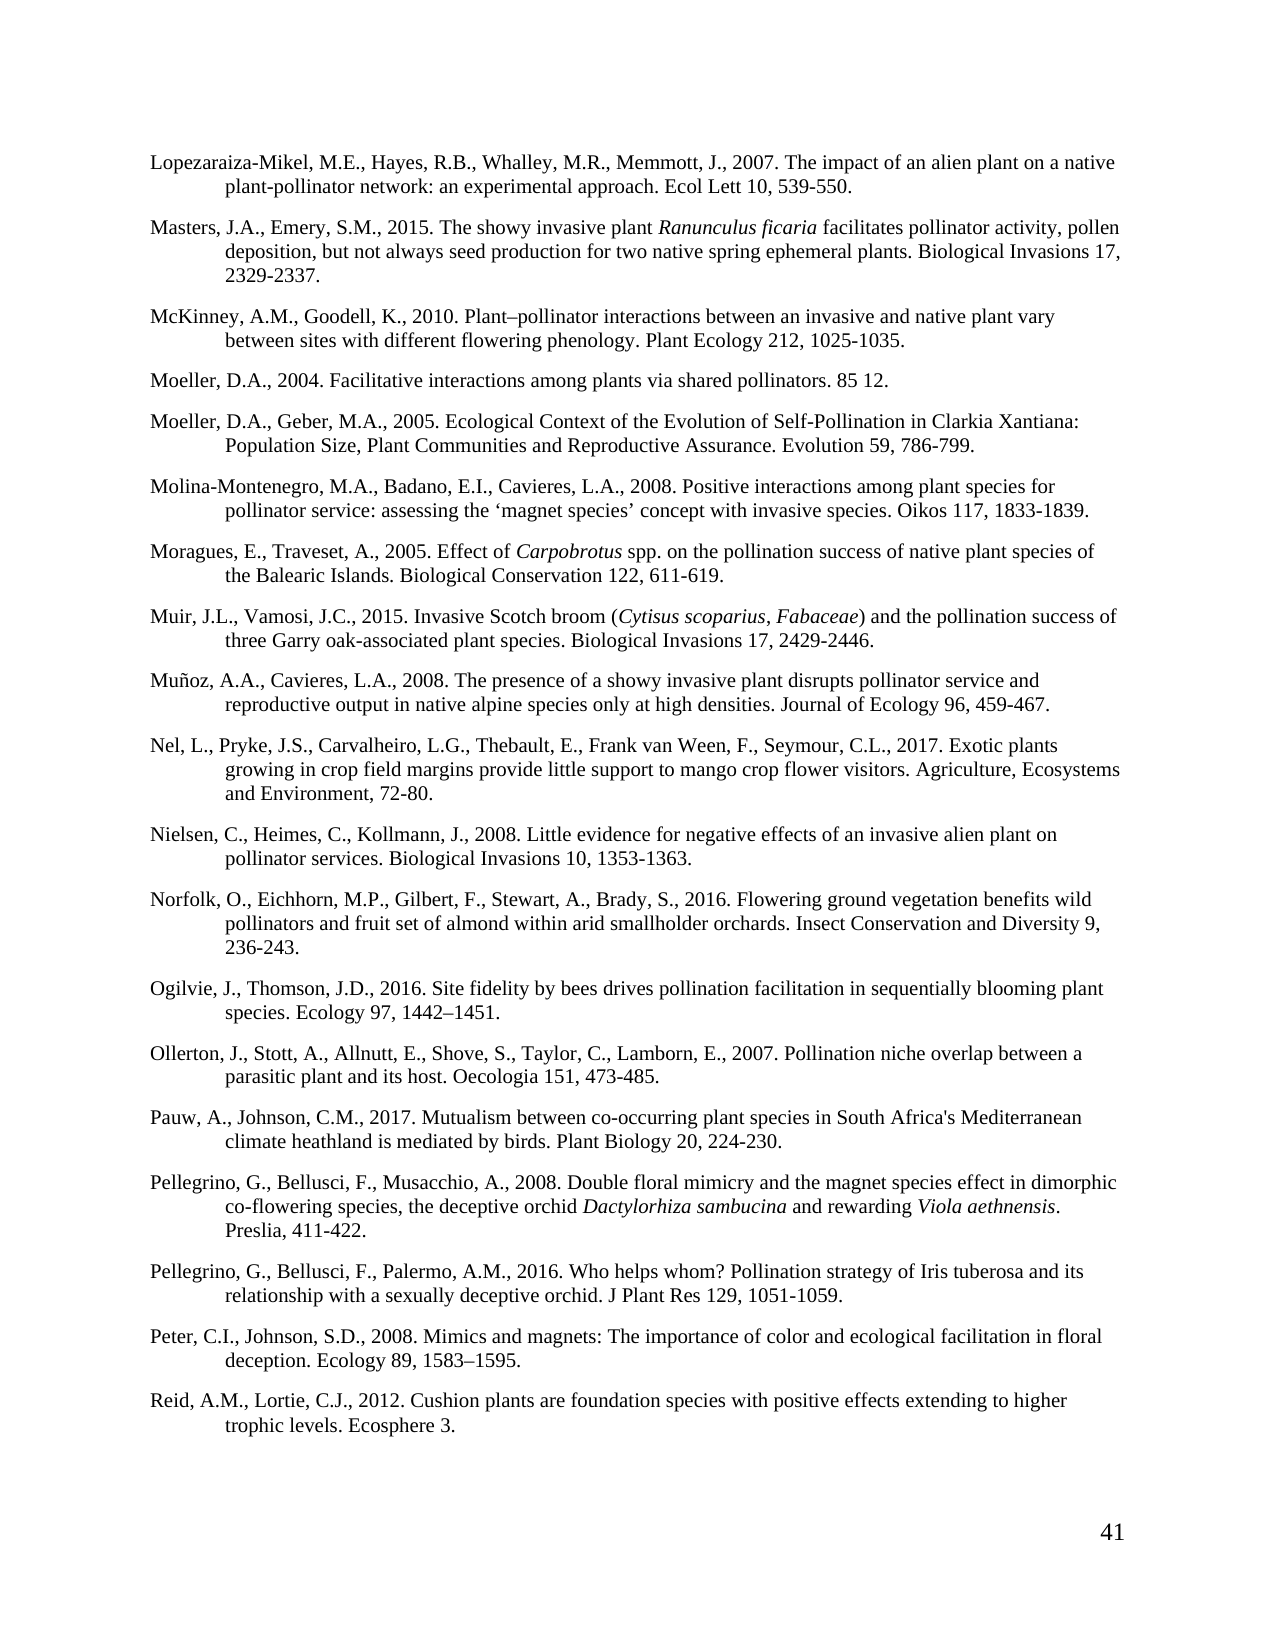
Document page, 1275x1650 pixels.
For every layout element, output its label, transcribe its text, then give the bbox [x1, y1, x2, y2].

text McKinney, A.M., Goodell, K., 2010. Plant–pollinator interactions between an invasive and native plant vary between sites with different flowering phenology. Plant Ecology 212, 1025-1035. [150, 304, 1125, 352]
text Muñoz, A.A., Cavieres, L.A., 2008. The presence of a showy invasive plant disrupts pollinator service and reproductive output in native alpine species only at high densities. Journal of Ecology 96, 459-467. [150, 668, 1125, 716]
text Peter, C.I., Johnson, S.D., 2008. Mimics and magnets: The importance of color and ecological facilitation in floral deception. Ecology 89, 1583–1595. [150, 1324, 1125, 1372]
text Moeller, D.A., Geber, M.A., 2005. Ecological Context of the Evolution of Self-Pollination in Clarkia Xantiana: Population Size, Plant Communities and Reproductive Assurance. Evolution 59, 786-799. [150, 409, 1125, 457]
text Nel, L., Pryke, J.S., Carvalheiro, L.G., Thebault, E., Frank van Ween, F., Seymour, C.L., 2017. Exotic plants growing in crop field margins provide little support to mango crop flower visitors. Agriculture, Ecosystems and Environment, 72-80. [150, 733, 1125, 805]
text Nielsen, C., Heimes, C., Kollmann, J., 2008. Little evidence for negative effects of an invasive alien plant on pollinator services. Biological Invasions 10, 1353-1363. [150, 822, 1125, 870]
text Pellegrino, G., Bellusci, F., Palermo, A.M., 2016. Who helps whom? Pollination strategy of Iris tuberosa and its relationship with a sexually deceptive orchid. J Plant Res 129, 1051-1059. [150, 1259, 1125, 1307]
text Lopezaraiza-Mikel, M.E., Hayes, R.B., Whalley, M.R., Memmott, J., 2007. The impact of an alien plant on a native plant-pollinator network: an experimental approach. Ecol Lett 10, 539-550. [150, 150, 1125, 198]
text Reid, A.M., Lortie, C.J., 2012. Cushion plants are foundation species with positive effects extending to higher trophic levels. Ecosphere 3. [150, 1388, 1125, 1437]
text Ollerton, J., Stott, A., Allnutt, E., Shove, S., Taylor, C., Lamborn, E., 2007. Pollination niche overlap between a parasitic plant and its host. Oecologia 151, 473-485. [150, 1040, 1125, 1088]
text Norfolk, O., Eichhorn, M.P., Gilbert, F., Stewart, A., Brady, S., 2016. Flowering ground vegetation benefits wild pollinators and fruit set of almond within arid smallholder orchards. Insect Conservation and Diversity 9, 236-243. [150, 887, 1125, 959]
text Masters, J.A., Emery, S.M., 2015. The showy invasive plant Ranunculus ficaria facilitates pollinator activity, pollen deposition, but not always seed production for two native spring ephemeral plants. Biological Invasions 17, 2329-2337. [150, 215, 1125, 287]
text Moragues, E., Traveset, A., 2005. Effect of Carpobrotus spp. on the pollination success of native plant species of the Balearic Islands. Biological Conservation 122, 611-619. [150, 539, 1125, 587]
text Muir, J.L., Vamosi, J.C., 2015. Invasive Scotch broom (Cytisus scoparius, Fabaceae) and the pollination success of three Garry oak-associated plant species. Biological Invasions 17, 2429-2446. [150, 603, 1125, 652]
text Pauw, A., Johnson, C.M., 2017. Mutualism between co‐occurring plant species in South Africa's Mediterranean climate heathland is mediated by birds. Plant Biology 20, 224-230. [150, 1105, 1125, 1153]
text Pellegrino, G., Bellusci, F., Musacchio, A., 2008. Double floral mimicry and the magnet species effect in dimorphic co-flowering species, the deceptive orchid Dactylorhiza sambucina and rewarding Viola aethnensis. Preslia, 411-422. [150, 1170, 1125, 1242]
text Molina-Montenegro, M.A., Badano, E.I., Cavieres, L.A., 2008. Positive interactions among plant species for pollinator service: assessing the ‘magnet species’ concept with invasive species. Oikos 117, 1833-1839. [150, 474, 1125, 522]
text Ogilvie, J., Thomson, J.D., 2016. Site fidelity by bees drives pollination facilitation in sequentially blooming plant species. Ecology 97, 1442–1451. [150, 976, 1125, 1024]
text Moeller, D.A., 2004. Facilitative interactions among plants via shared pollinators. 85 12. [150, 368, 1125, 392]
